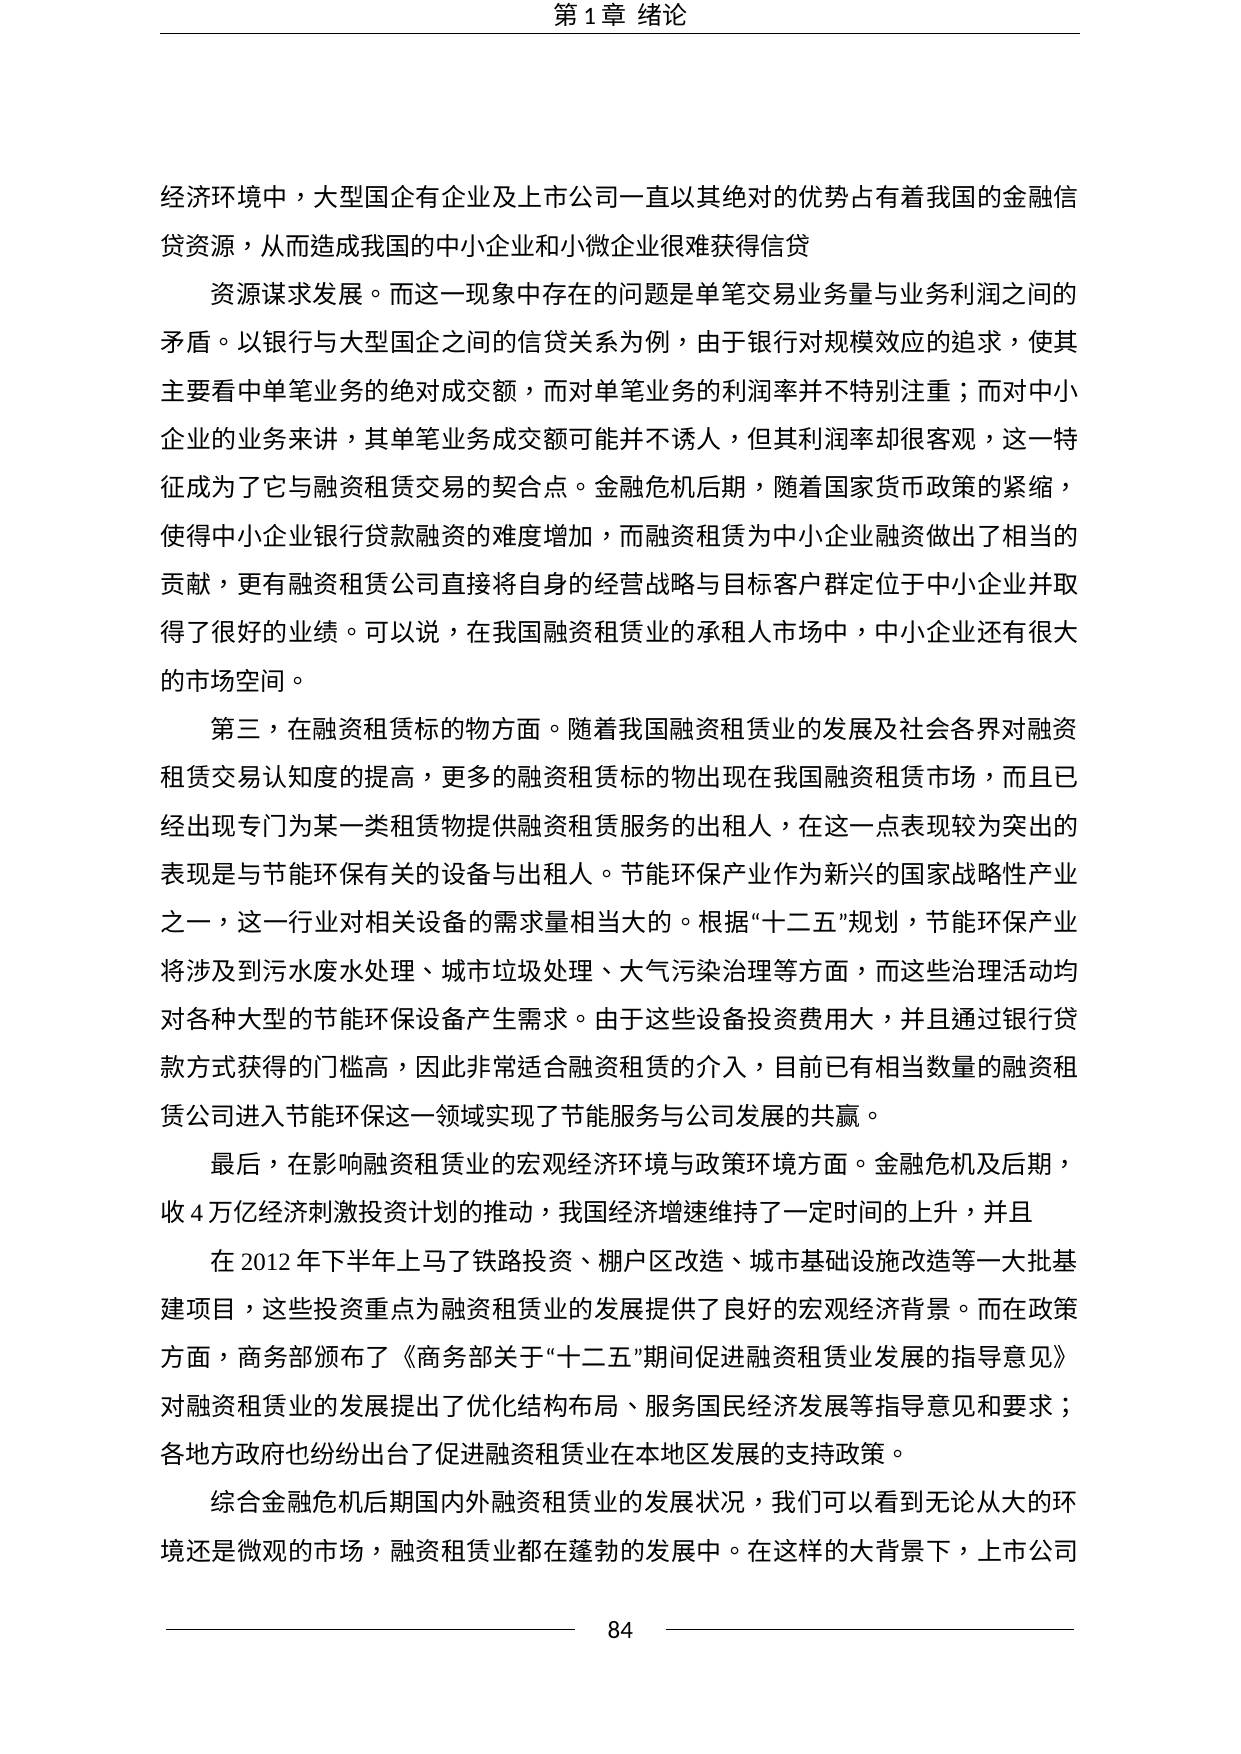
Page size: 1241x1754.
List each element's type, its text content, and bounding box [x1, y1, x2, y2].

text 在2012年下半年上马了铁路投资、棚户区改造、城市基础设施改造等一大批基建项目，这些投资重点为融资租赁业的发展提供了良好的宏观经济背景。而在政策方面，商务部颁布了《商务部关于“十二五”期间促进融资租赁业发展的指导意见》对融资租赁业的发展提出了优化结构布局、服务国民经济发展等指导意见和要求；各地方政府也纷纷出台了促进融资租赁业在本地区发展的支持政策。 [160, 1228, 1080, 1469]
text 最后，在影响融资租赁业的宏观经济环境与政策环境方面。金融危机及后期，收4万亿经济刺激投资计划的推动，我国经济增速维持了一定时间的上升，并且 [160, 1131, 1080, 1228]
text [160, 164, 1080, 261]
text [160, 1469, 1080, 1566]
text 资源谋求发展。而这一现象中存在的问题是单笔交易业务量与业务利润之间的矛盾。以银行与大型国企之间的信贷关系为例，由于银行对规模效应的追求，使其主要看中单笔业务的绝对成交额，而对单笔业务的利润率并不特别注重；而对中小企业的业务来讲，其单笔业务成交额可能并不诱人，但其利润率却很客观，这一特征成为了它与融资租赁交易的契合点。金融危机后期，随着国家货币政策的紧缩，使得中小企业银行贷款融资的难度增加，而融资租赁为中小企业融资做出了相当的贡献，更有融资租赁公司直接将自身的经营战略与目标客户群定位于中小企业并取得了很好的业绩。可以说，在我国融资租赁业的承租人市场中，中小企业还有很大的市场空间。 [160, 261, 1080, 696]
text 第三，在融资租赁标的物方面。随着我国融资租赁业的发展及社会各界对融资租赁交易认知度的提高，更多的融资租赁标的物出现在我国融资租赁市场，而且已经出现专门为某一类租赁物提供融资租赁服务的出租人，在这一点表现较为突出的表现是与节能环保有关的设备与出租人。节能环保产业作为新兴的国家战略性产业之一，这一行业对相关设备的需求量相当大的。根据“十二五”规划，节能环保产业将涉及到污水废水处理、城市垃圾处理、大气污染治理等方面，而这些治理活动均对各种大型的节能环保设备产生需求。由于这些设备投资费用大，并且通过银行贷款方式获得的门槛高，因此非常适合融资租赁的介入，目前已有相当数量的融资租赁公司进入节能环保这一领域实现了节能服务与公司发展的共赢。 [160, 696, 1080, 1131]
